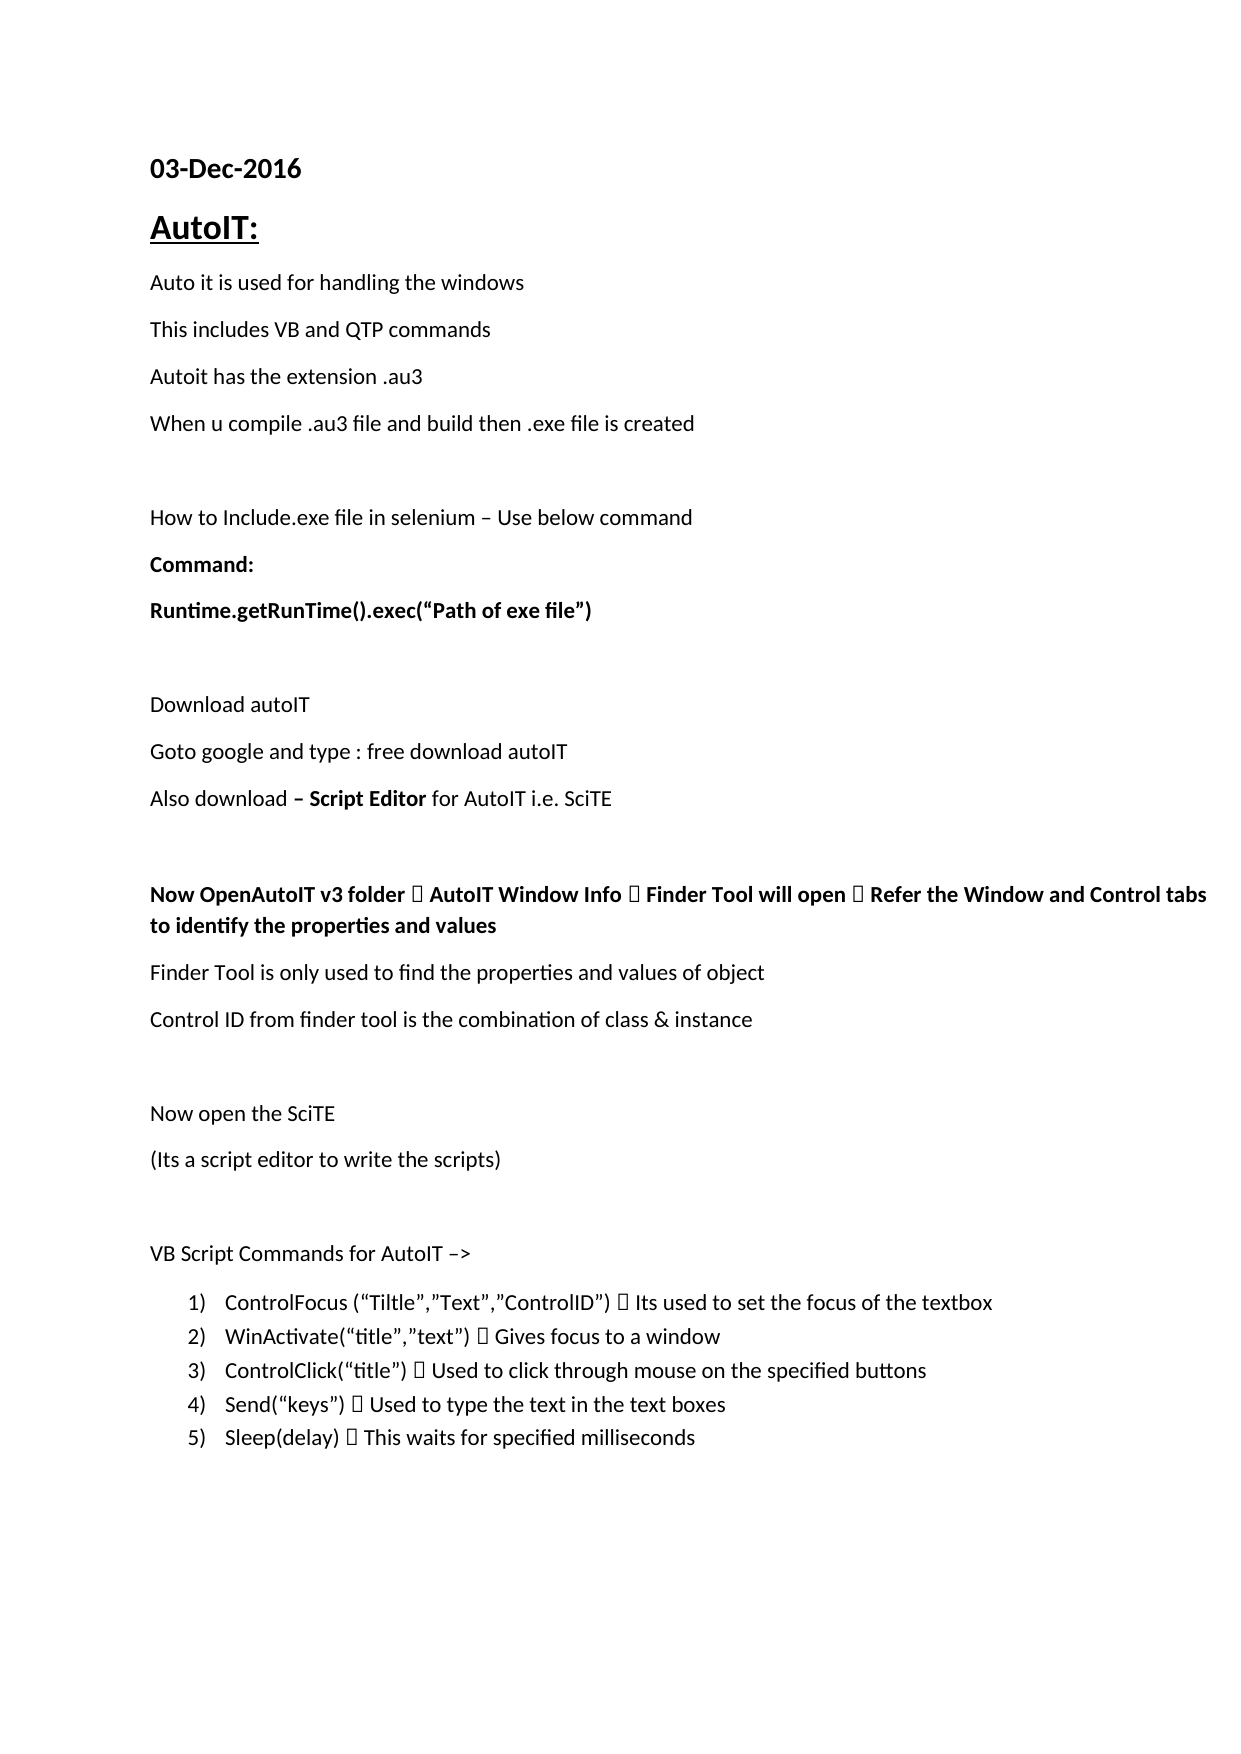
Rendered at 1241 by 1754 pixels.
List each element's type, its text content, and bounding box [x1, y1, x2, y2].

list Sleep(delay)  This waits for specified milliseconds [187, 1421, 1211, 1452]
list Send(“keys”)  Used to type the text in the text boxes [187, 1387, 1211, 1419]
text This includes VB and QTP commands [150, 315, 1211, 343]
text Autoit has the extension .au3 [150, 362, 1211, 390]
text Command: [150, 550, 1211, 578]
text When u compile .au3 file and build then .exe file is created [150, 409, 1211, 437]
list ControlFocus (“Tiltle”,”Text”,”ControlID”)  Its used to set the focus of the textbox [187, 1286, 1211, 1317]
text AutoIT: [150, 205, 1211, 248]
text How to Include.exe file in selenium – Use below command [150, 503, 1211, 531]
text Finder Tool is only used to find the properties and values of object [150, 958, 1211, 986]
text Also download – Script Editor for AutoIT i.e. SciTE [150, 784, 1211, 812]
text Auto it is used for handling the windows [150, 268, 1211, 296]
text Download autoIT [150, 690, 1211, 718]
text Goto google and type : free download autoIT [150, 737, 1211, 765]
list WinActivate(“title”,”text”)  Gives focus to a window [187, 1320, 1211, 1351]
text VB Script Commands for AutoIT –> [150, 1239, 1211, 1267]
text Now OpenAutoIT v3 folder  AutoIT Window Info  Finder Tool will open  Refer the Window and Control tabs to identify the properties and values [150, 878, 1211, 939]
list ControlClick(“title”)  Used to click through mouse on the specified buttons [187, 1354, 1211, 1385]
text 03-Dec-2016 [150, 150, 1211, 186]
text Runtime.getRunTime().exec(“Path of exe file”) [150, 597, 1211, 624]
text (Its a script editor to write the scripts) [150, 1146, 1211, 1174]
text Control ID from finder tool is the combination of class & instance [150, 1005, 1211, 1033]
text Now open the SciTE [150, 1099, 1211, 1127]
